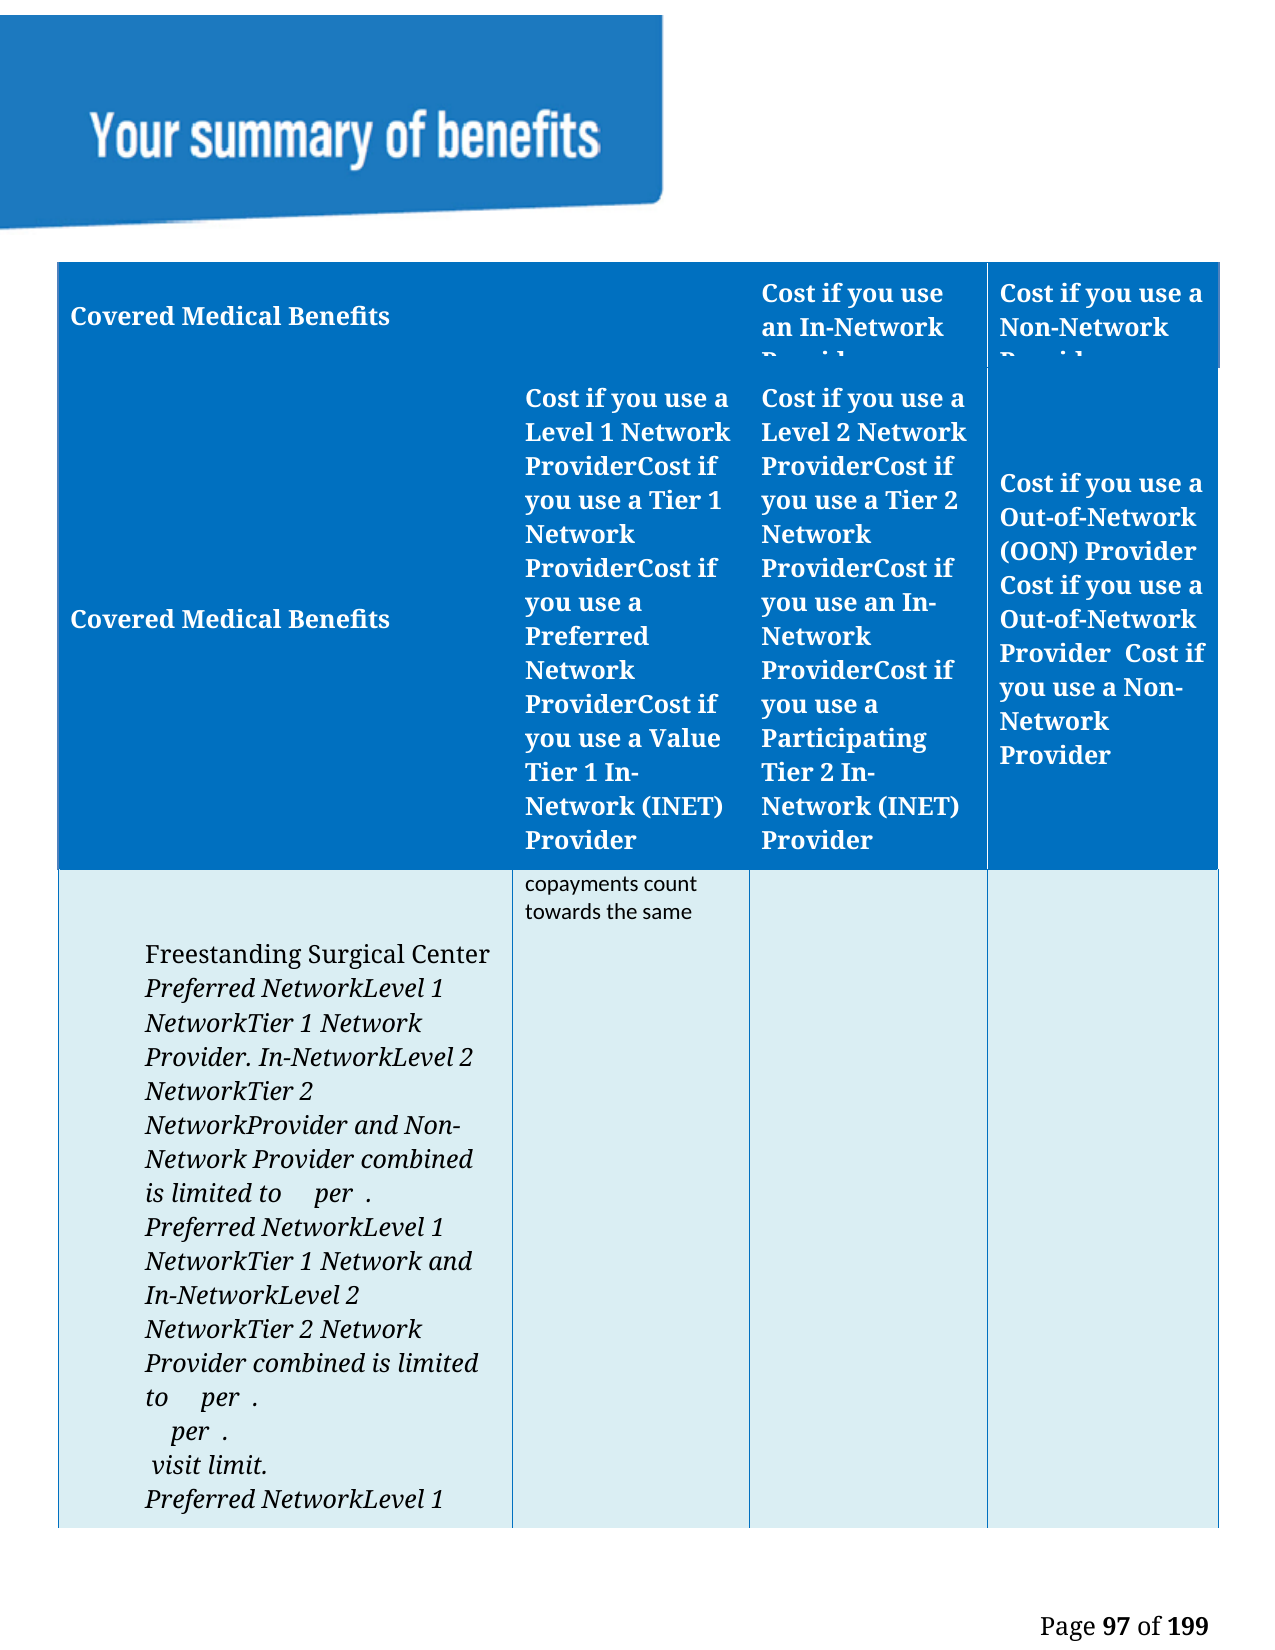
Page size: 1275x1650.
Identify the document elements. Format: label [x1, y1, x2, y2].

picture [0, 15, 667, 235]
